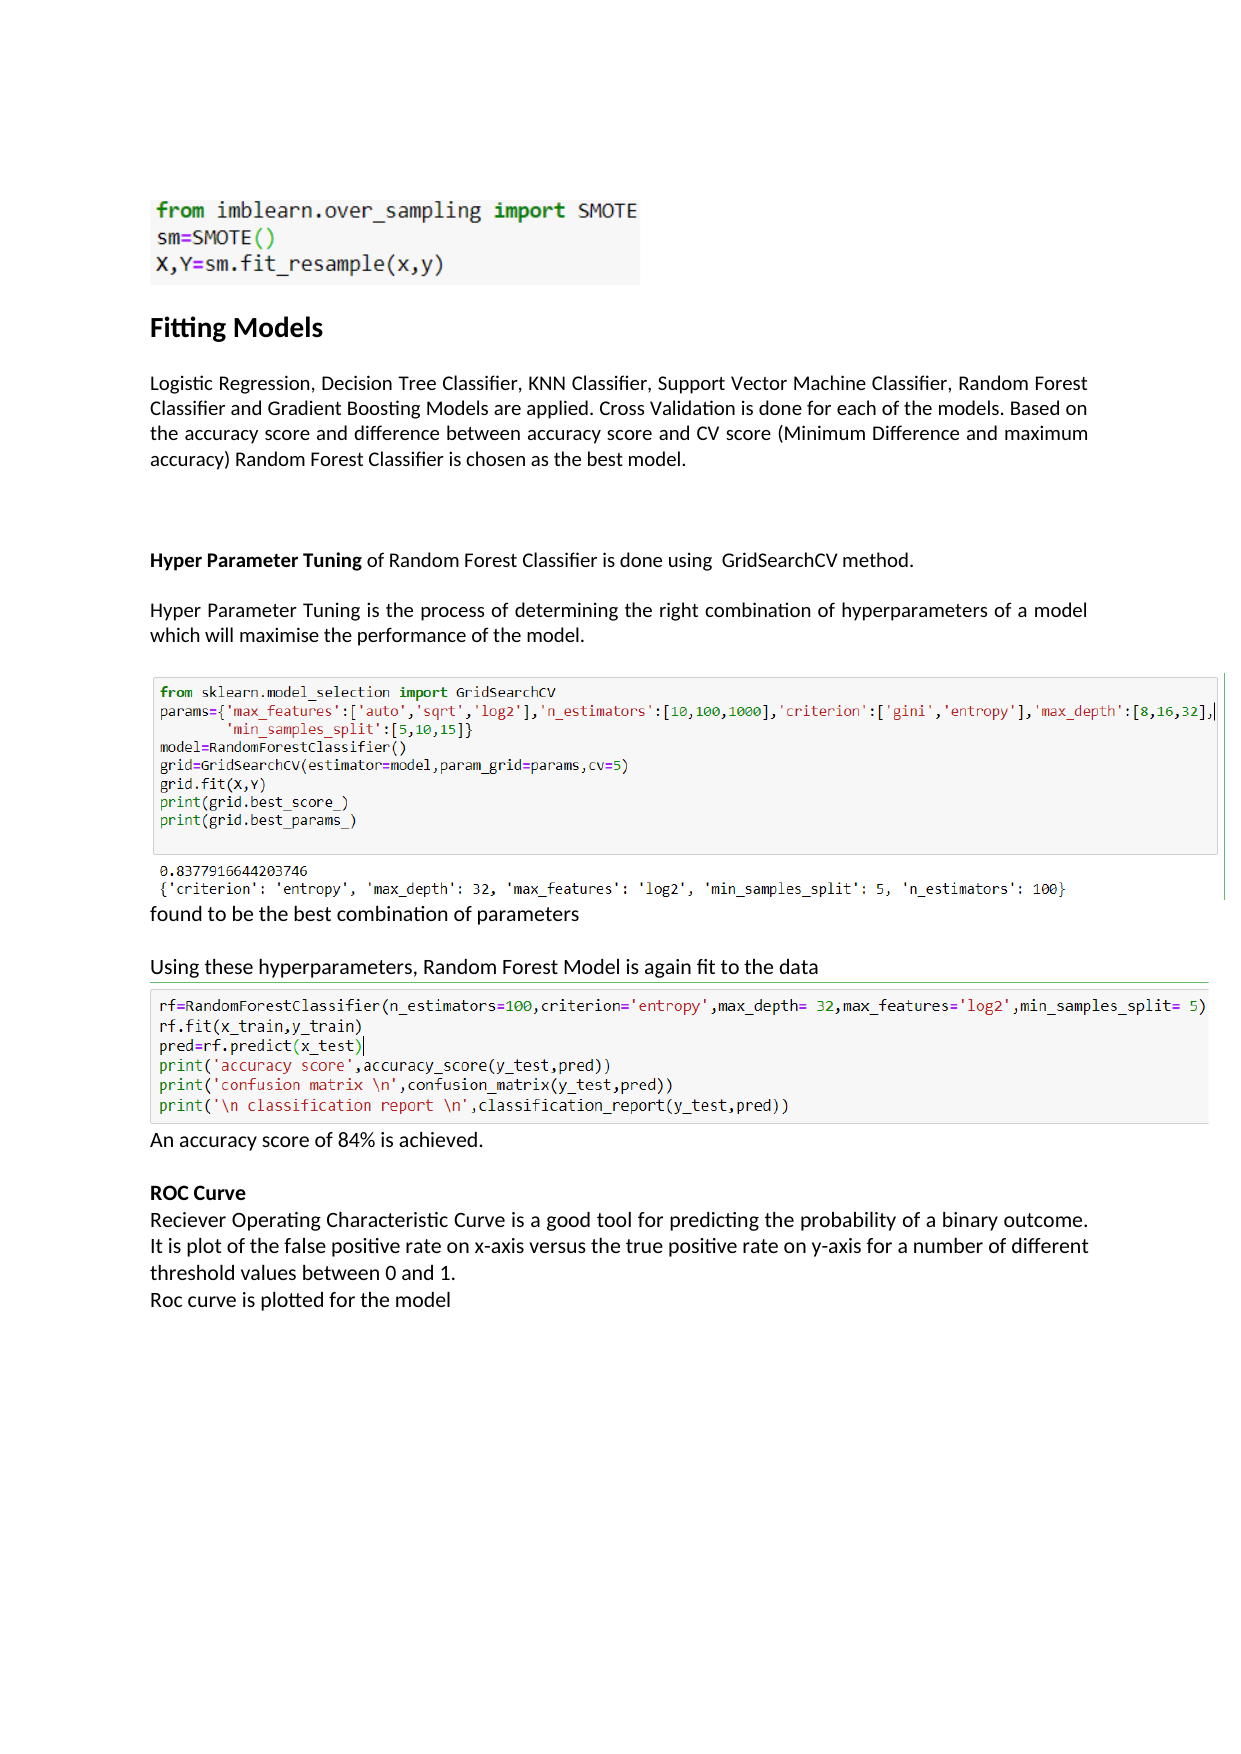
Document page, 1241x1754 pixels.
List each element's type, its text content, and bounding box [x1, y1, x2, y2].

text Roc curve is plotted for the model [150, 1286, 1090, 1312]
text An accuracy score of 84% is achieved. [150, 1126, 1090, 1152]
text Using these hyperparameters, Random Forest Model is again fit to the data [150, 953, 1090, 980]
text Hyper Parameter Tuning of Random Forest Classifier is done using GridSearchCV method. [150, 547, 1090, 572]
text found to be the best combination of parameters [150, 900, 1090, 927]
text Reciever Operating Characteristic Curve is a good tool for predicting the probability of a binary outcome. It is plot of the false positive rate on x-axis versus the true positive rate on y-axis for a number of different threshold values between 0 and 1. [150, 1206, 1090, 1286]
text Hyper Parameter Tuning is the process of determining the right combination of hyperparameters of a model which will maximise the performance of the model. [150, 597, 1090, 648]
text Logistic Regression, Decision Tree Classifier, KNN Classifier, Support Vector Machine Classifier, Random Forest Classifier and Gradient Boosting Models are applied. Cross Validation is done for each of the models. Based on the accuracy score and difference between accuracy score and CV score (Minimum Difference and maximum accuracy) Random Forest Classifier is chosen as the best model. [150, 370, 1090, 471]
text Fitting Models [150, 309, 1090, 345]
picture [150, 980, 1209, 1126]
picture [150, 673, 1234, 900]
text ROC Curve [150, 1179, 1090, 1206]
picture [150, 200, 640, 285]
